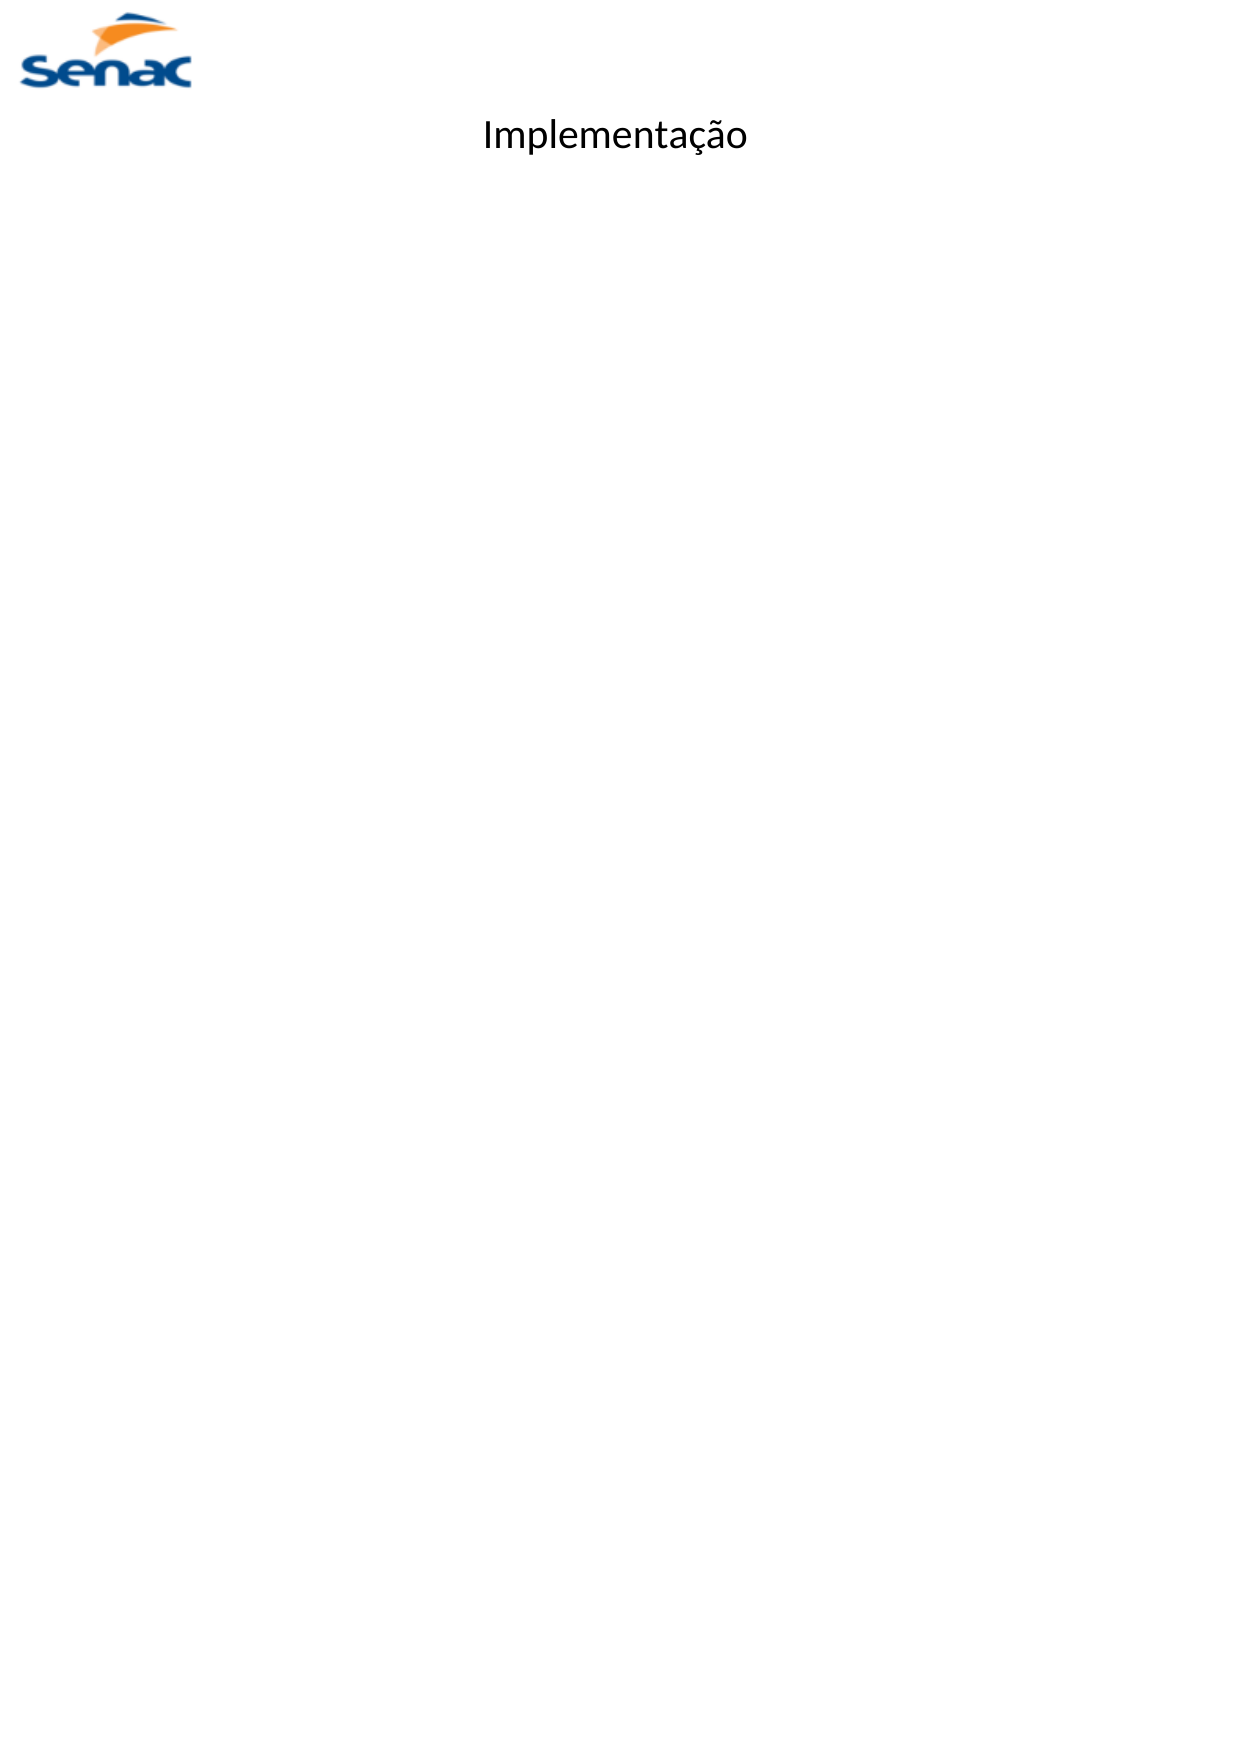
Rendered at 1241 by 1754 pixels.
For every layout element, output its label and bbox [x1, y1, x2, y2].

text [177, 108, 1063, 189]
picture [0, 0, 214, 108]
